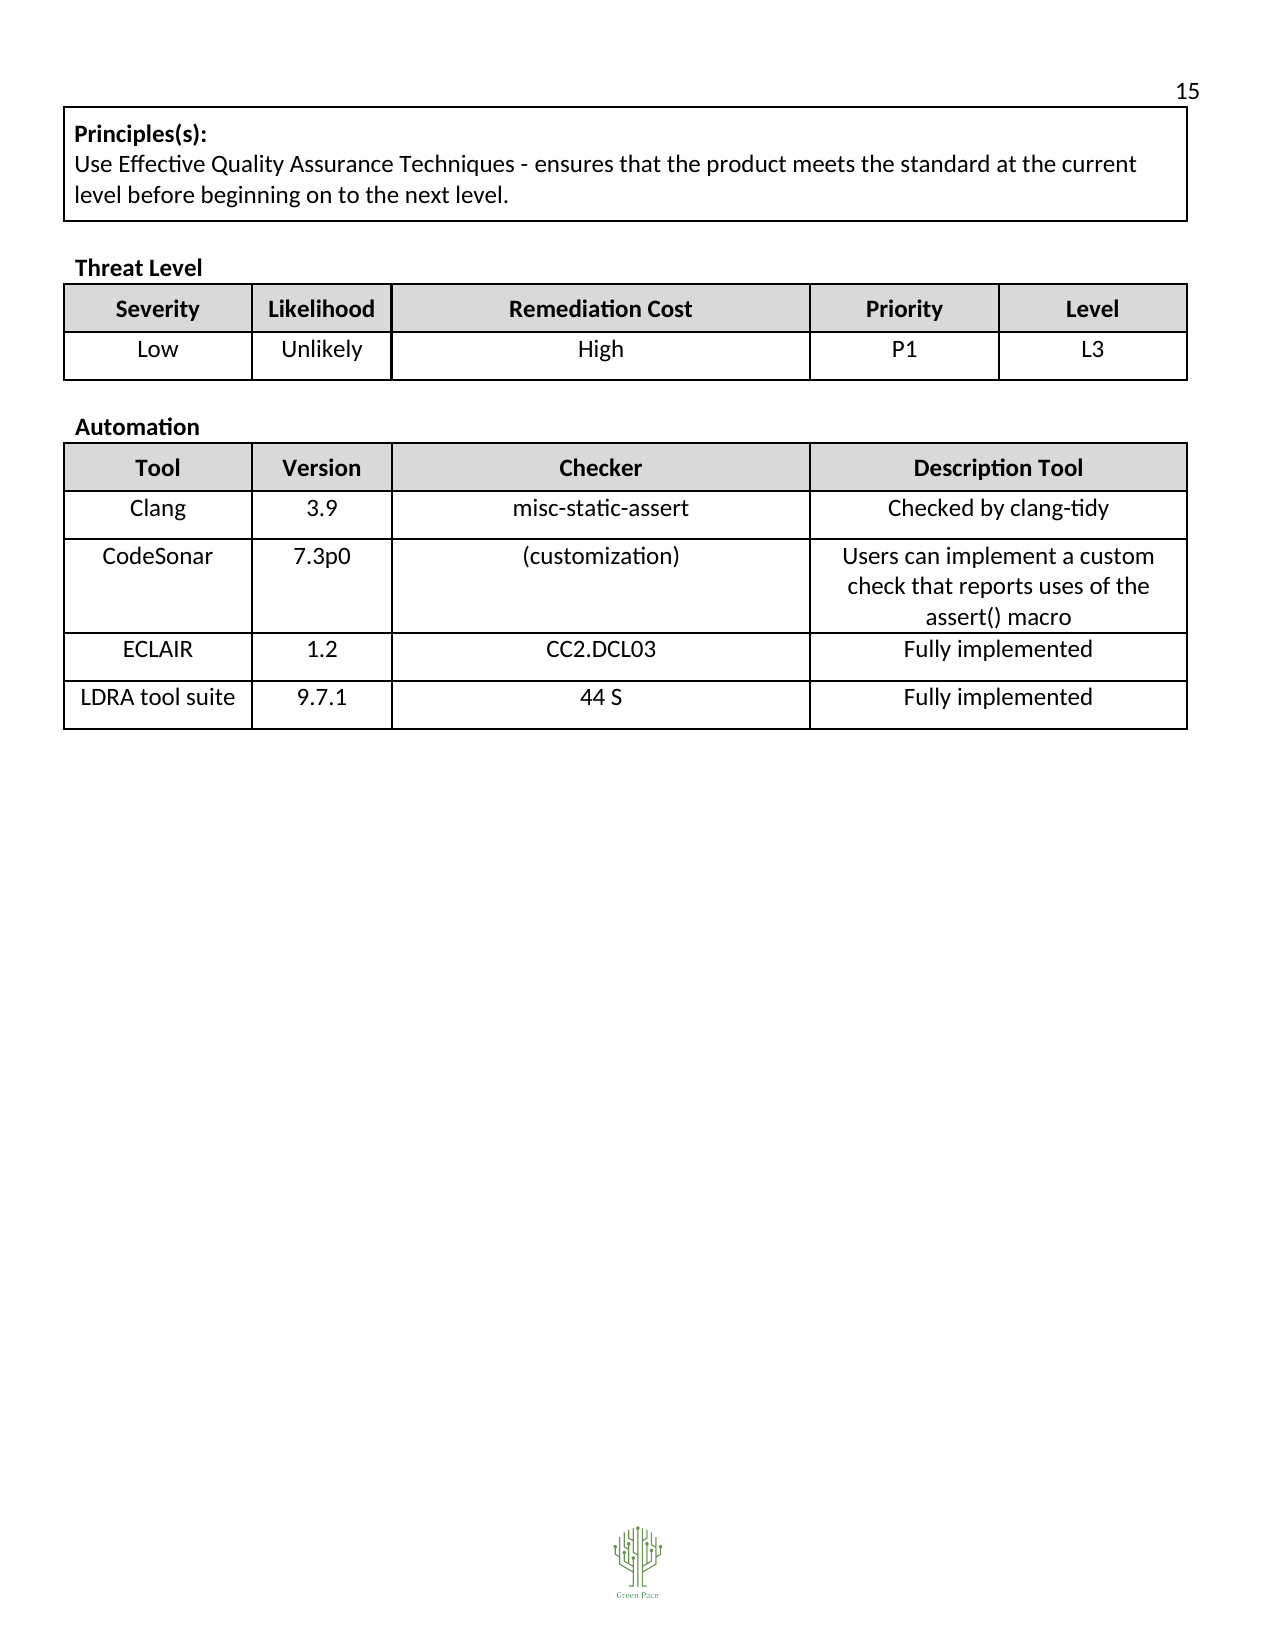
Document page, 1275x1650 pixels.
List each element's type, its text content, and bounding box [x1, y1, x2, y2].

table_cell 7.3p0 [253, 540, 391, 632]
table_cell L3 [1000, 333, 1186, 379]
table_cell misc-static-assert [393, 492, 809, 538]
table_header Tool [65, 444, 251, 490]
table_cell P1 [811, 333, 998, 379]
table_cell 3.9 [253, 492, 391, 538]
table_cell (customization) [393, 540, 809, 632]
table_header Version [253, 444, 391, 490]
table_cell 44 S [393, 682, 809, 727]
table_cell High [393, 333, 809, 379]
table_header Principles(s): Use Effective Quality Assurance Techniques - ensures that the product meets the standard at the current level before beginning on to the next level. [65, 108, 1186, 220]
table_cell Clang [65, 492, 251, 538]
table_cell CC2.DCL03 [393, 634, 809, 679]
table_header Remediation Cost [393, 285, 809, 331]
table_cell Users can implement a custom check that reports uses of the assert() macro [811, 540, 1186, 632]
table_cell LDRA tool suite [65, 682, 251, 727]
text Threat Level [75, 253, 1200, 283]
table_cell CodeSonar [65, 540, 251, 632]
table_cell 1.2 [253, 634, 391, 679]
table_cell Fully implemented [811, 682, 1186, 727]
text Automation [75, 412, 1200, 442]
table_header Level [1000, 285, 1186, 331]
table_cell Low [65, 333, 251, 379]
table_header Description Tool [811, 444, 1186, 490]
table_cell Fully implemented [811, 634, 1186, 679]
table_header Priority [811, 285, 998, 331]
table_header Checker [393, 444, 809, 490]
table_cell 9.7.1 [253, 682, 391, 727]
table_header Likelihood [253, 285, 390, 331]
table_header Severity [65, 285, 251, 331]
table_cell ECLAIR [65, 634, 251, 679]
table_cell Checked by clang-tidy [811, 492, 1186, 538]
table_cell Unlikely [253, 333, 390, 379]
picture [605, 1521, 670, 1606]
